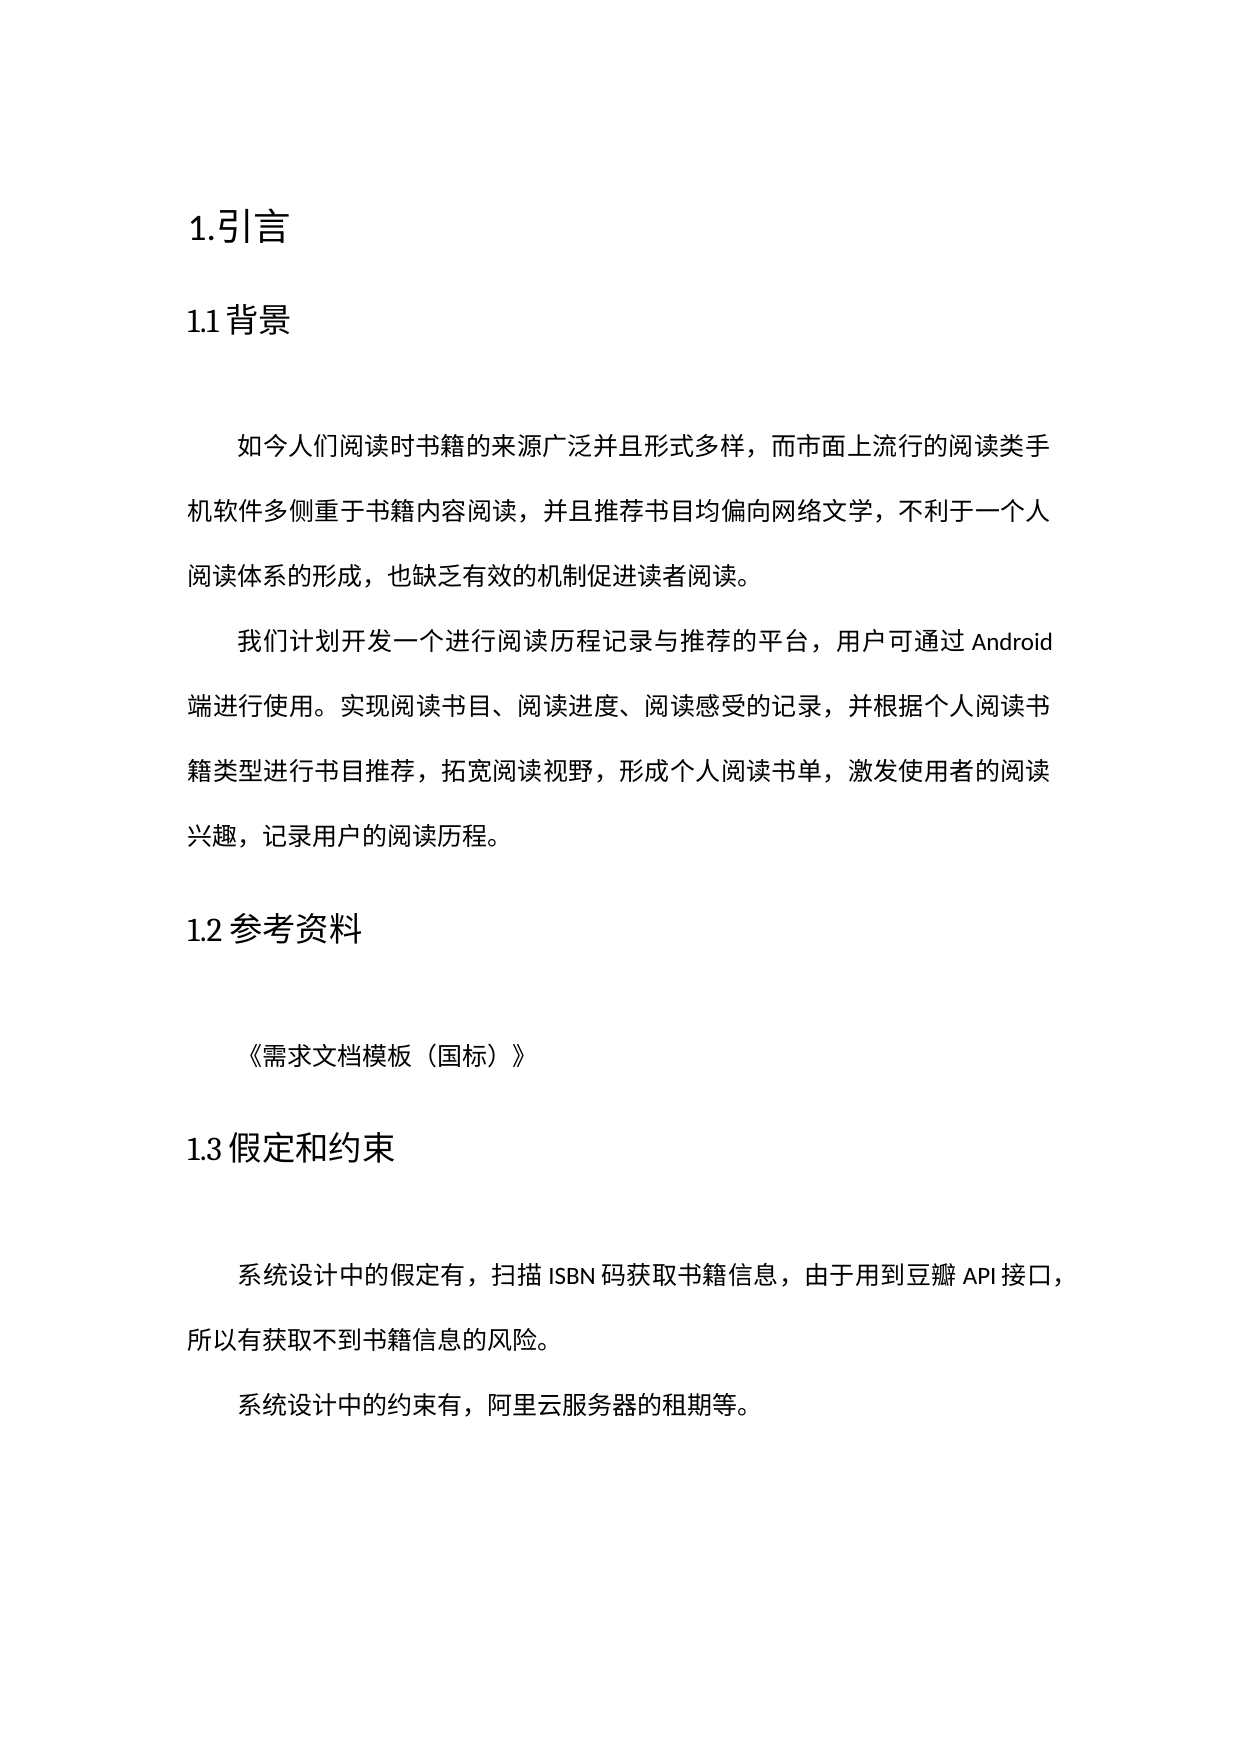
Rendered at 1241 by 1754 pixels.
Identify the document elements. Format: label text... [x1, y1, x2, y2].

subtitle 1.3假定和约束 [187, 1114, 1053, 1179]
text 我们计划开发一个进行阅读历程记录与推荐的平台，用户可通过Android端进行使用。实现阅读书目、阅读进度、阅读感受的记录，并根据个人阅读书籍类型进行书目推荐，拓宽阅读视野，形成个人阅读书单，激发使用者的阅读兴趣，记录用户的阅读历程。 [187, 607, 1053, 867]
text 如今人们阅读时书籍的来源广泛并且形式多样，而市面上流行的阅读类手机软件多侧重于书籍内容阅读，并且推荐书目均偏向网络文学，不利于一个人阅读体系的形成，也缺乏有效的机制促进读者阅读。 [187, 412, 1053, 607]
text 系统设计中的约束有，阿里云服务器的租期等。 [187, 1371, 1053, 1436]
subtitle 1.1背景 [187, 285, 1053, 350]
subtitle 1.引言 [187, 191, 1053, 256]
subtitle 1.2参考资料 [187, 894, 1053, 959]
text 系统设计中的假定有，扫描ISBN码获取书籍信息，由于用到豆瓣API接口，所以有获取不到书籍信息的风险。 [187, 1241, 1053, 1371]
text 《需求文档模板（国标）》 [187, 1022, 1053, 1087]
